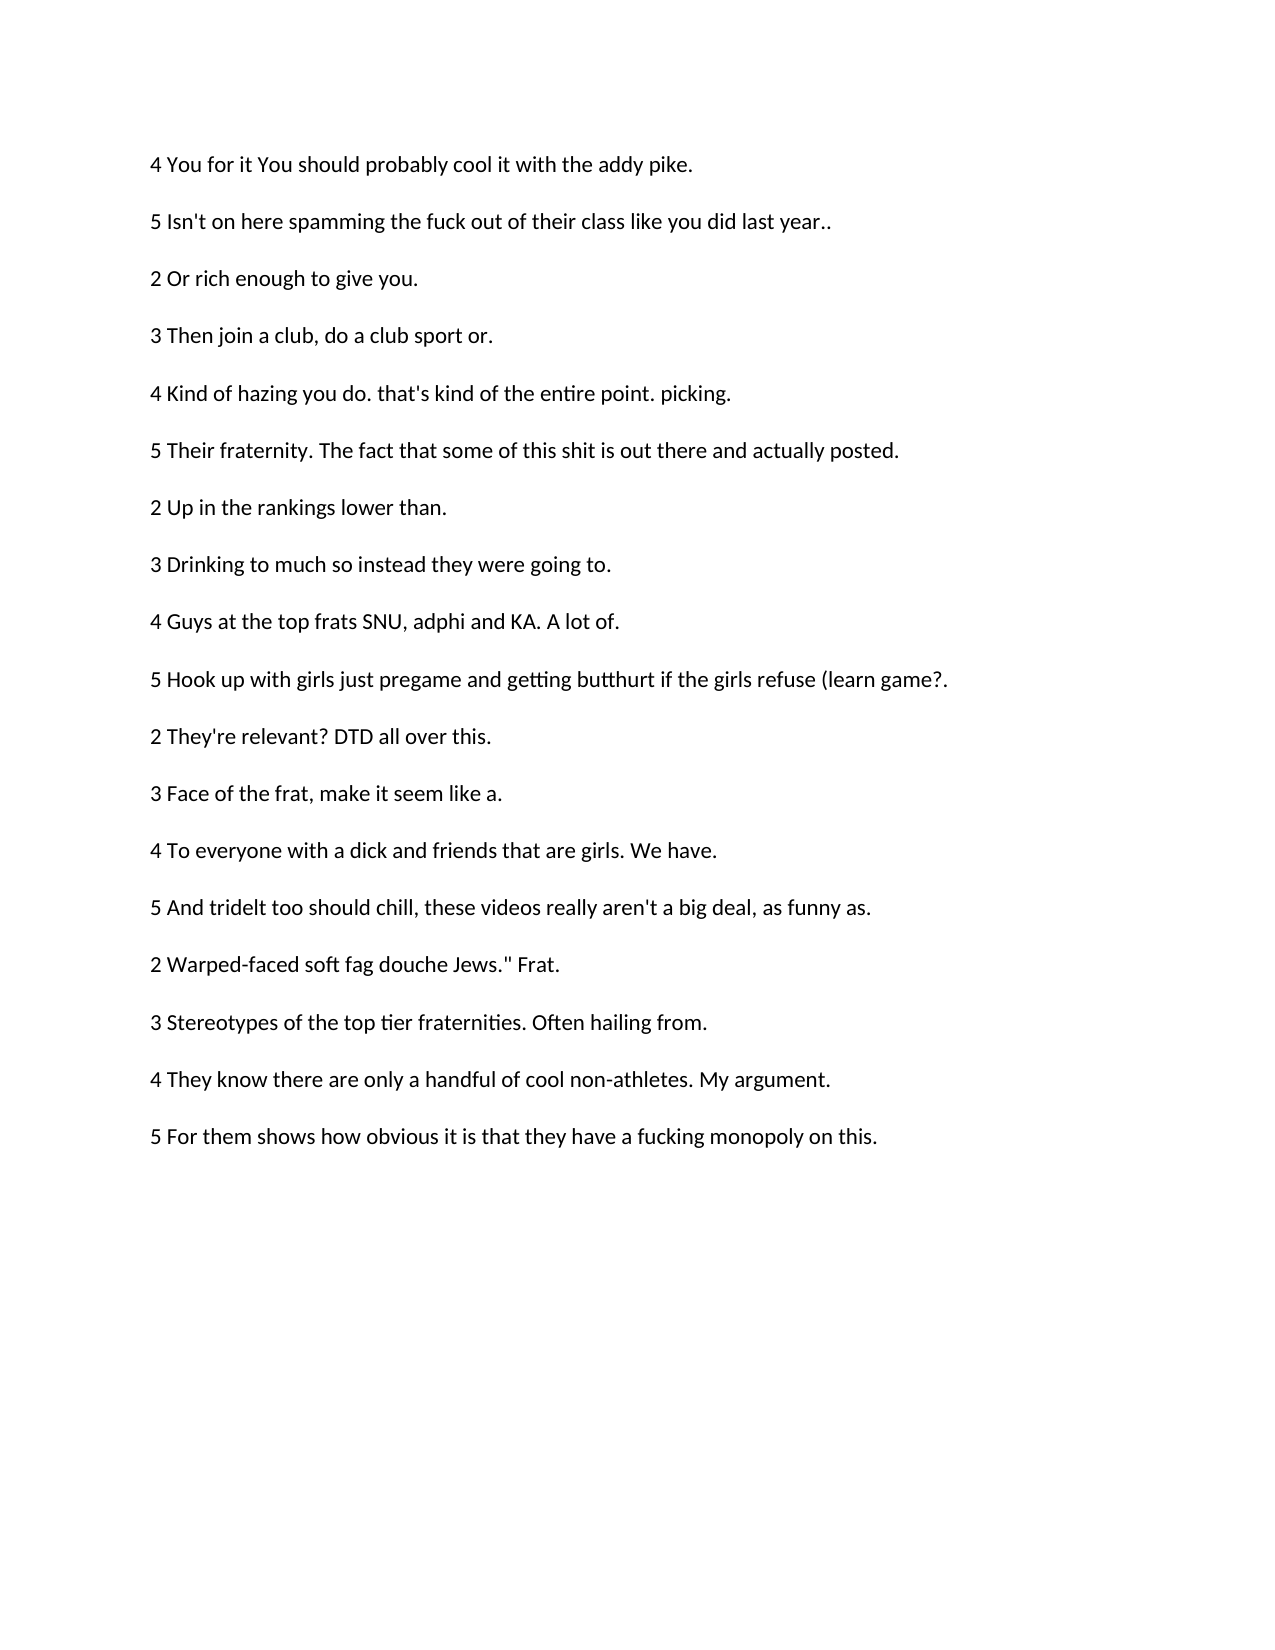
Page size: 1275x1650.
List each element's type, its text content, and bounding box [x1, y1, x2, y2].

text 5 Their fraternity. The fact that some of this shit is out there and actually posted. [150, 436, 1125, 464]
text 4 They know there are only a handful of cool non-athletes. My argument. [150, 1065, 1125, 1093]
text 3 Then join a club, do a club sport or. [150, 322, 1125, 349]
text 4 Guys at the top frats SNU, adphi and KA. A lot of. [150, 607, 1125, 636]
text 3 Face of the frat, make it seem like a. [150, 779, 1125, 807]
text 4 You for it You should probably cool it with the addy pike. [150, 150, 1125, 178]
text 2 They're relevant? DTD all over this. [150, 722, 1125, 750]
text 3 Drinking to much so instead they were going to. [150, 550, 1125, 578]
text 3 Stereotypes of the top tier fraternities. Often hailing from. [150, 1008, 1125, 1036]
text 5 Isn't on here spamming the fuck out of their class like you did last year.. [150, 207, 1125, 235]
text 5 And tridelt too should chill, these videos really aren't a big deal, as funny as. [150, 893, 1125, 921]
text 5 Hook up with girls just pregame and getting butthurt if the girls refuse (learn game?. [150, 665, 1125, 693]
text 5 For them shows how obvious it is that they have a fucking monopoly on this. [150, 1122, 1125, 1150]
text 4 To everyone with a dick and friends that are girls. We have. [150, 836, 1125, 864]
text 2 Or rich enough to give you. [150, 264, 1125, 292]
text 2 Warped-faced soft fag douche Jews." Frat. [150, 951, 1125, 979]
text 4 Kind of hazing you do. that's kind of the entire point. picking. [150, 379, 1125, 407]
text 2 Up in the rankings lower than. [150, 493, 1125, 521]
